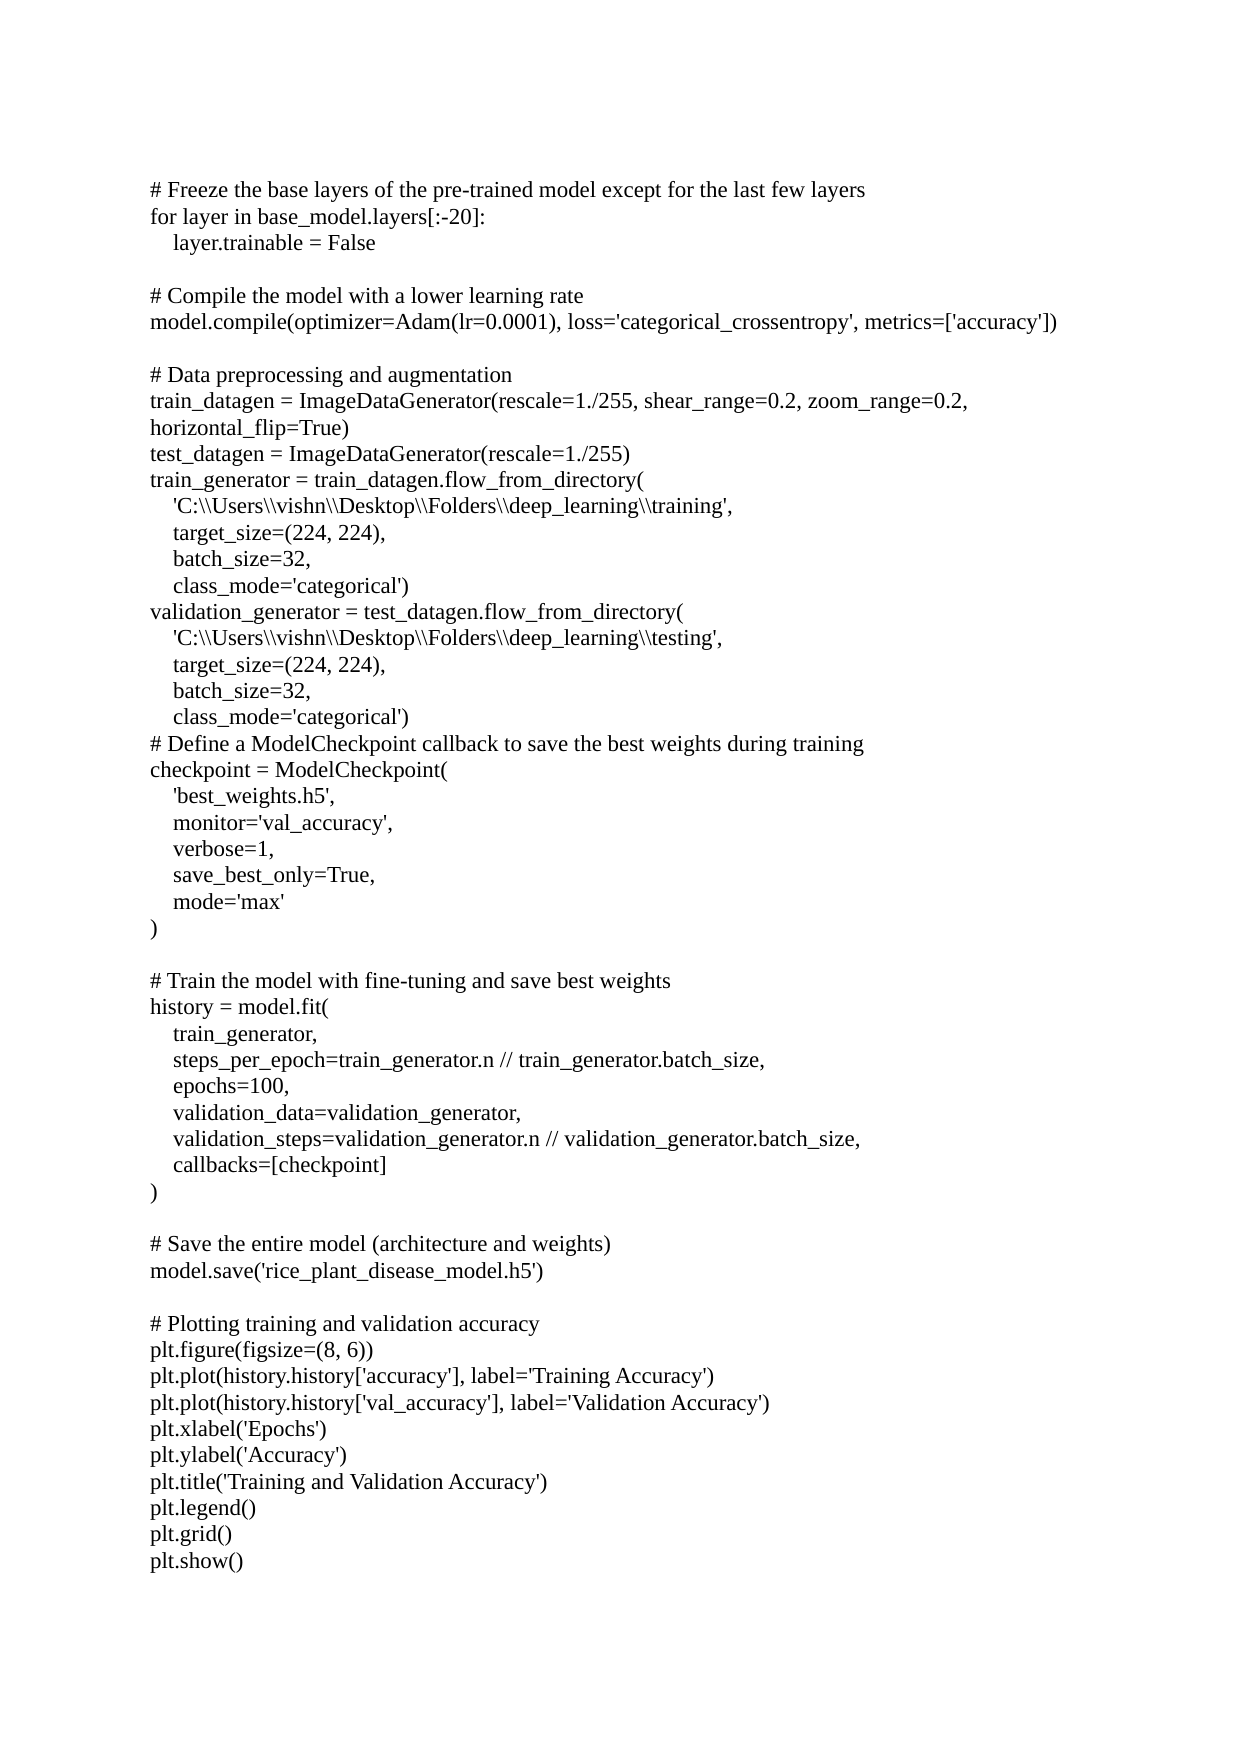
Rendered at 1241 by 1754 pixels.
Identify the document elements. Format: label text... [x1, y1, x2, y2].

text # Save the entire model (architecture and weights) [150, 1231, 1090, 1257]
text plt.plot(history.history['accuracy'], label='Training Accuracy') [150, 1362, 1090, 1389]
text # Define a ModelCheckpoint callback to save the best weights during training [150, 730, 1090, 756]
text validation_generator = test_datagen.flow_from_directory( [150, 598, 1090, 624]
text 'best_weights.h5', [150, 782, 1090, 809]
text train_datagen = ImageDataGenerator(rescale=1./255, shear_range=0.2, zoom_range=0.2, horizontal_flip=True) [150, 387, 1090, 440]
text for layer in base_model.layers[:-20]: [150, 203, 1090, 229]
text epochs=100, [150, 1072, 1090, 1099]
text plt.title('Training and Validation Accuracy') [150, 1468, 1090, 1494]
text layer.trainable = False [150, 229, 1090, 255]
text train_generator, [150, 1020, 1090, 1046]
text history = model.fit( [150, 993, 1090, 1020]
text steps_per_epoch=train_generator.n // train_generator.batch_size, [150, 1046, 1090, 1072]
text validation_data=validation_generator, [150, 1099, 1090, 1125]
text model.save('rice_plant_disease_model.h5') [150, 1257, 1090, 1283]
text # Compile the model with a lower learning rate [150, 282, 1090, 308]
text target_size=(224, 224), [150, 519, 1090, 545]
text plt.legend() [150, 1494, 1090, 1520]
text callbacks=[checkpoint] [150, 1151, 1090, 1178]
text ) [150, 1178, 1090, 1204]
text plt.plot(history.history['val_accuracy'], label='Validation Accuracy') [150, 1389, 1090, 1415]
text # Plotting training and validation accuracy [150, 1309, 1090, 1336]
text plt.figure(figsize=(8, 6)) [150, 1336, 1090, 1362]
text batch_size=32, [150, 545, 1090, 572]
text 'C:\\Users\\vishn\\Desktop\\Folders\\deep_learning\\training', [150, 493, 1090, 519]
text monitor='val_accuracy', [150, 809, 1090, 835]
text validation_steps=validation_generator.n // validation_generator.batch_size, [150, 1125, 1090, 1151]
text batch_size=32, [150, 677, 1090, 703]
text plt.xlabel('Epochs') [150, 1415, 1090, 1441]
text target_size=(224, 224), [150, 651, 1090, 677]
text 'C:\\Users\\vishn\\Desktop\\Folders\\deep_learning\\testing', [150, 624, 1090, 651]
text plt.ylabel('Accuracy') [150, 1441, 1090, 1468]
text plt.grid() [150, 1520, 1090, 1547]
text checkpoint = ModelCheckpoint( [150, 756, 1090, 782]
text test_datagen = ImageDataGenerator(rescale=1./255) [150, 440, 1090, 466]
text verbose=1, [150, 835, 1090, 862]
text train_generator = train_datagen.flow_from_directory( [150, 466, 1090, 493]
text # Data preprocessing and augmentation [150, 361, 1090, 387]
text class_mode='categorical') [150, 572, 1090, 598]
text ) [150, 914, 1090, 941]
text # Freeze the base layers of the pre-trained model except for the last few layers [150, 176, 1090, 203]
text model.compile(optimizer=Adam(lr=0.0001), loss='categorical_crossentropy', metrics=['accuracy']) [150, 308, 1090, 334]
text plt.show() [150, 1547, 1090, 1573]
text save_best_only=True, [150, 862, 1090, 888]
text # Train the model with fine-tuning and save best weights [150, 967, 1090, 993]
text mode='max' [150, 888, 1090, 914]
text class_mode='categorical') [150, 703, 1090, 730]
